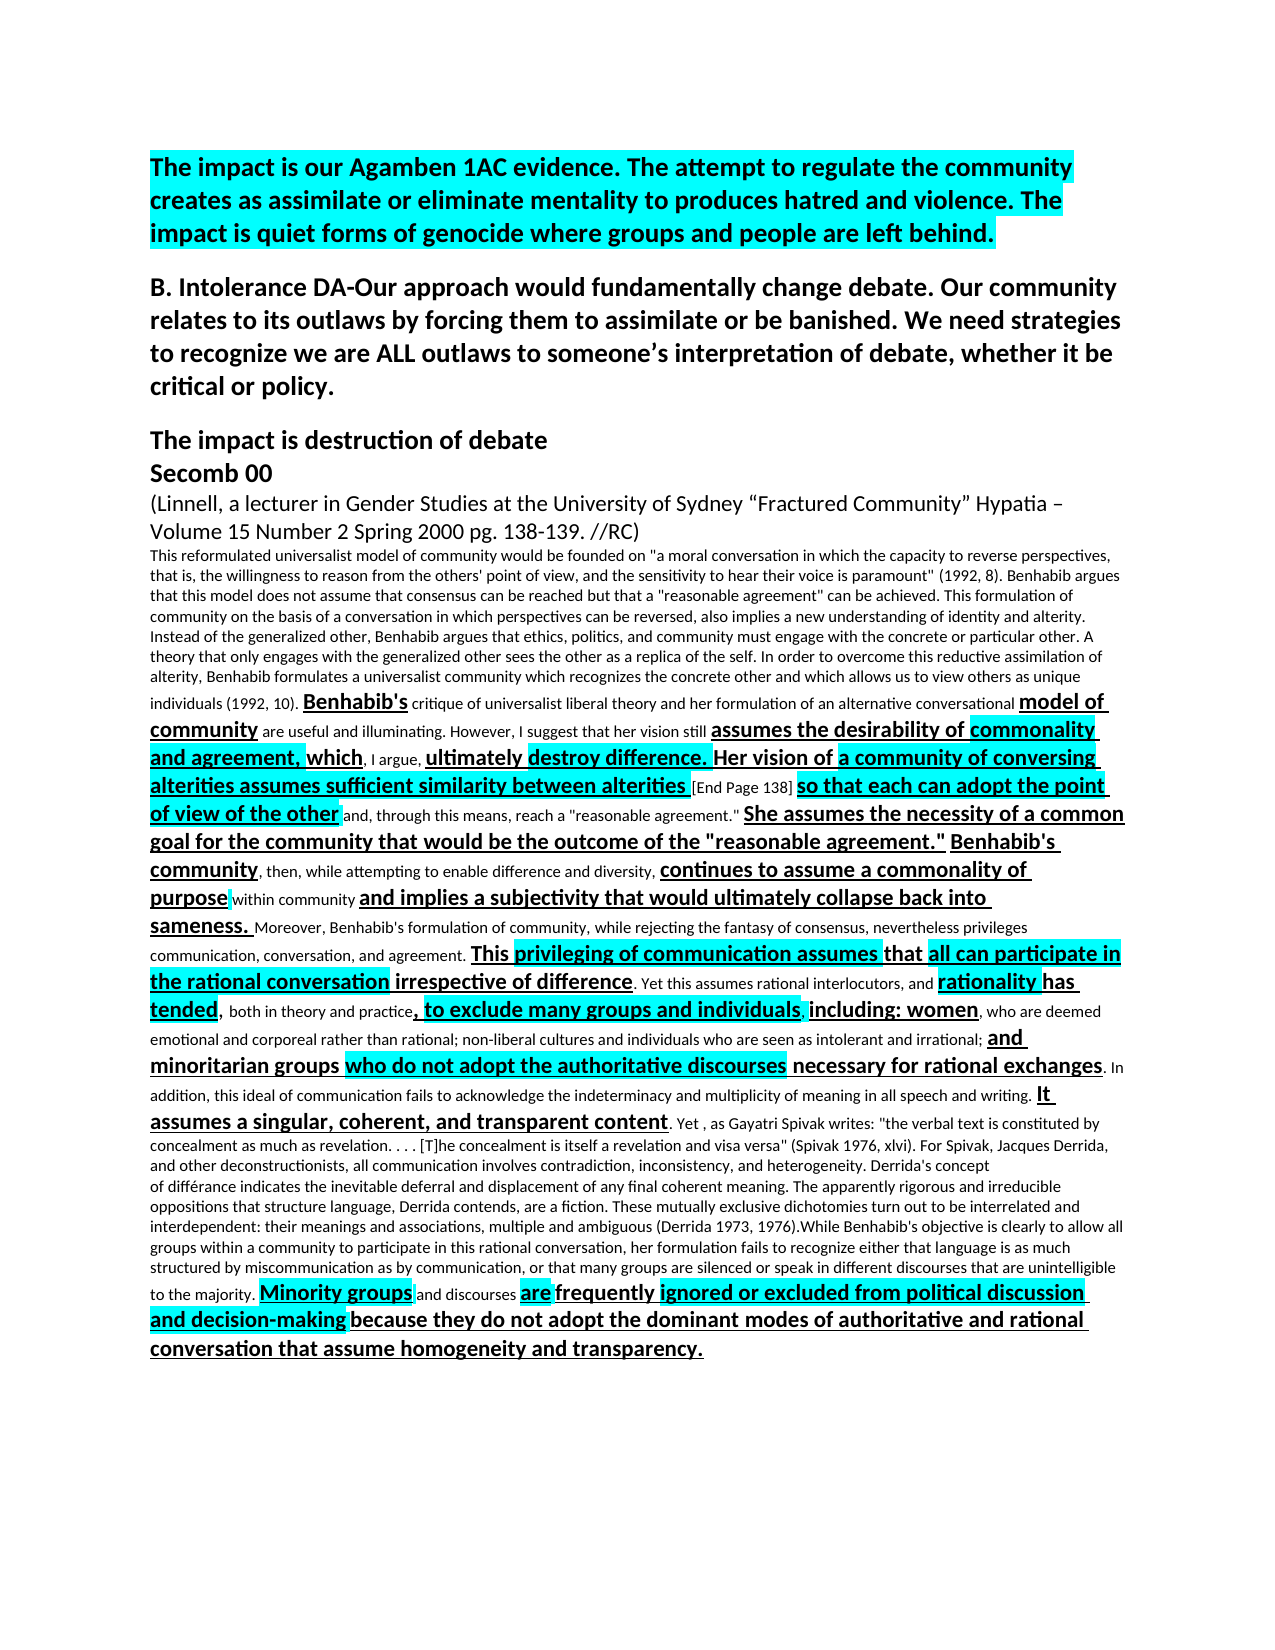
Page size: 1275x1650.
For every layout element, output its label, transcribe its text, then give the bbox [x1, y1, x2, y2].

text (Linnell, a lecturer in Gender Studies at the University of Sydney “Fractured Community” Hypatia – Volume 15 Number 2 Spring 2000 pg. 138-139. //RC) [150, 489, 1125, 545]
text This reformulated universalist model of community would be founded on "a moral conversation in which the capacity to reverse perspectives, that is, the willingness to reason from the others' point of view, and the sensitivity to hear their voice is paramount" (1992, 8). Benhabib argues that this model does not assume that consensus can be reached but that a "reasonable agreement" can be achieved. This formulation of community on the basis of a conversation in which perspectives can be reversed, also implies a new understanding of identity and alterity. Instead of the generalized other, Benhabib argues that ethics, politics, and community must engage with the concrete or particular other. A theory that only engages with the generalized other sees the other as a replica of the self. In order to overcome this reductive assimilation of alterity, Benhabib formulates a universalist community which recognizes the concrete other and which allows us to view others as unique individuals (1992, 10). Benhabib's critique of universalist liberal theory and her formulation of an alternative conversational model of community are useful and illuminating. However, I suggest that her vision still assumes the desirability of commonality and agreement, which, I argue, ultimately destroy difference. Her vision of a community of conversing alterities assumes sufficient similarity between alterities [End Page 138] so that each can adopt the point of view of the other and, through this means, reach a "reasonable agreement." She assumes the necessity of a common goal for the community that would be the outcome of the "reasonable agreement." Benhabib's community, then, while attempting to enable difference and diversity, continues to assume a commonality of purpose within community and implies a subjectivity that would ultimately collapse back into sameness. Moreover, Benhabib's formulation of community, while rejecting the fantasy of consensus, nevertheless privileges communication, conversation, and agreement. This privileging of communication assumes that all can participate in the rational conversation irrespective of difference. Yet this assumes rational interlocutors, and rationality has tended, both in theory and practice, to exclude many groups and individuals, including: women, who are deemed emotional and corporeal rather than rational; non-liberal cultures and individuals who are seen as intolerant and irrational; and minoritarian groups who do not adopt the authoritative discourses necessary for rational exchanges. In addition, this ideal of communication fails to acknowledge the indeterminacy and multiplicity of meaning in all speech and writing. It assumes a singular, coherent, and transparent content. Yet , as Gayatri Spivak writes: "the verbal text is constituted by concealment as much as revelation. . . . [T]he concealment is itself a revelation and visa versa" (Spivak 1976, xlvi). For Spivak, Jacques Derrida, and other deconstructionists, all communication involves contradiction, inconsistency, and heterogeneity. Derrida's concept of différance indicates the inevitable deferral and displacement of any final coherent meaning. The apparently rigorous and irreducible oppositions that structure language, Derrida contends, are a fiction. These mutually exclusive dichotomies turn out to be interrelated and interdependent: their meanings and associations, multiple and ambiguous (Derrida 1973, 1976).While Benhabib's objective is clearly to allow all groups within a community to participate in this rational conversation, her formulation fails to recognize either that language is as much structured by miscommunication as by communication, or that many groups are silenced or speak in different discourses that are unintelligible to the majority. Minority groups and discourses are frequently ignored or excluded from political discussion and decision-making because they do not adopt the dominant modes of authoritative and rational conversation that assume homogeneity and transparency. [150, 545, 1125, 1362]
subtitle B. Intolerance DA-Our approach would fundamentally change debate. Our community relates to its outlaws by forcing them to assimilate or be banished. We need strategies to recognize we are ALL outlaws to someone’s interpretation of debate, whether it be critical or policy. [150, 270, 1125, 402]
text Secomb 00 [150, 456, 1125, 489]
subtitle The impact is destruction of debate [150, 423, 1125, 456]
